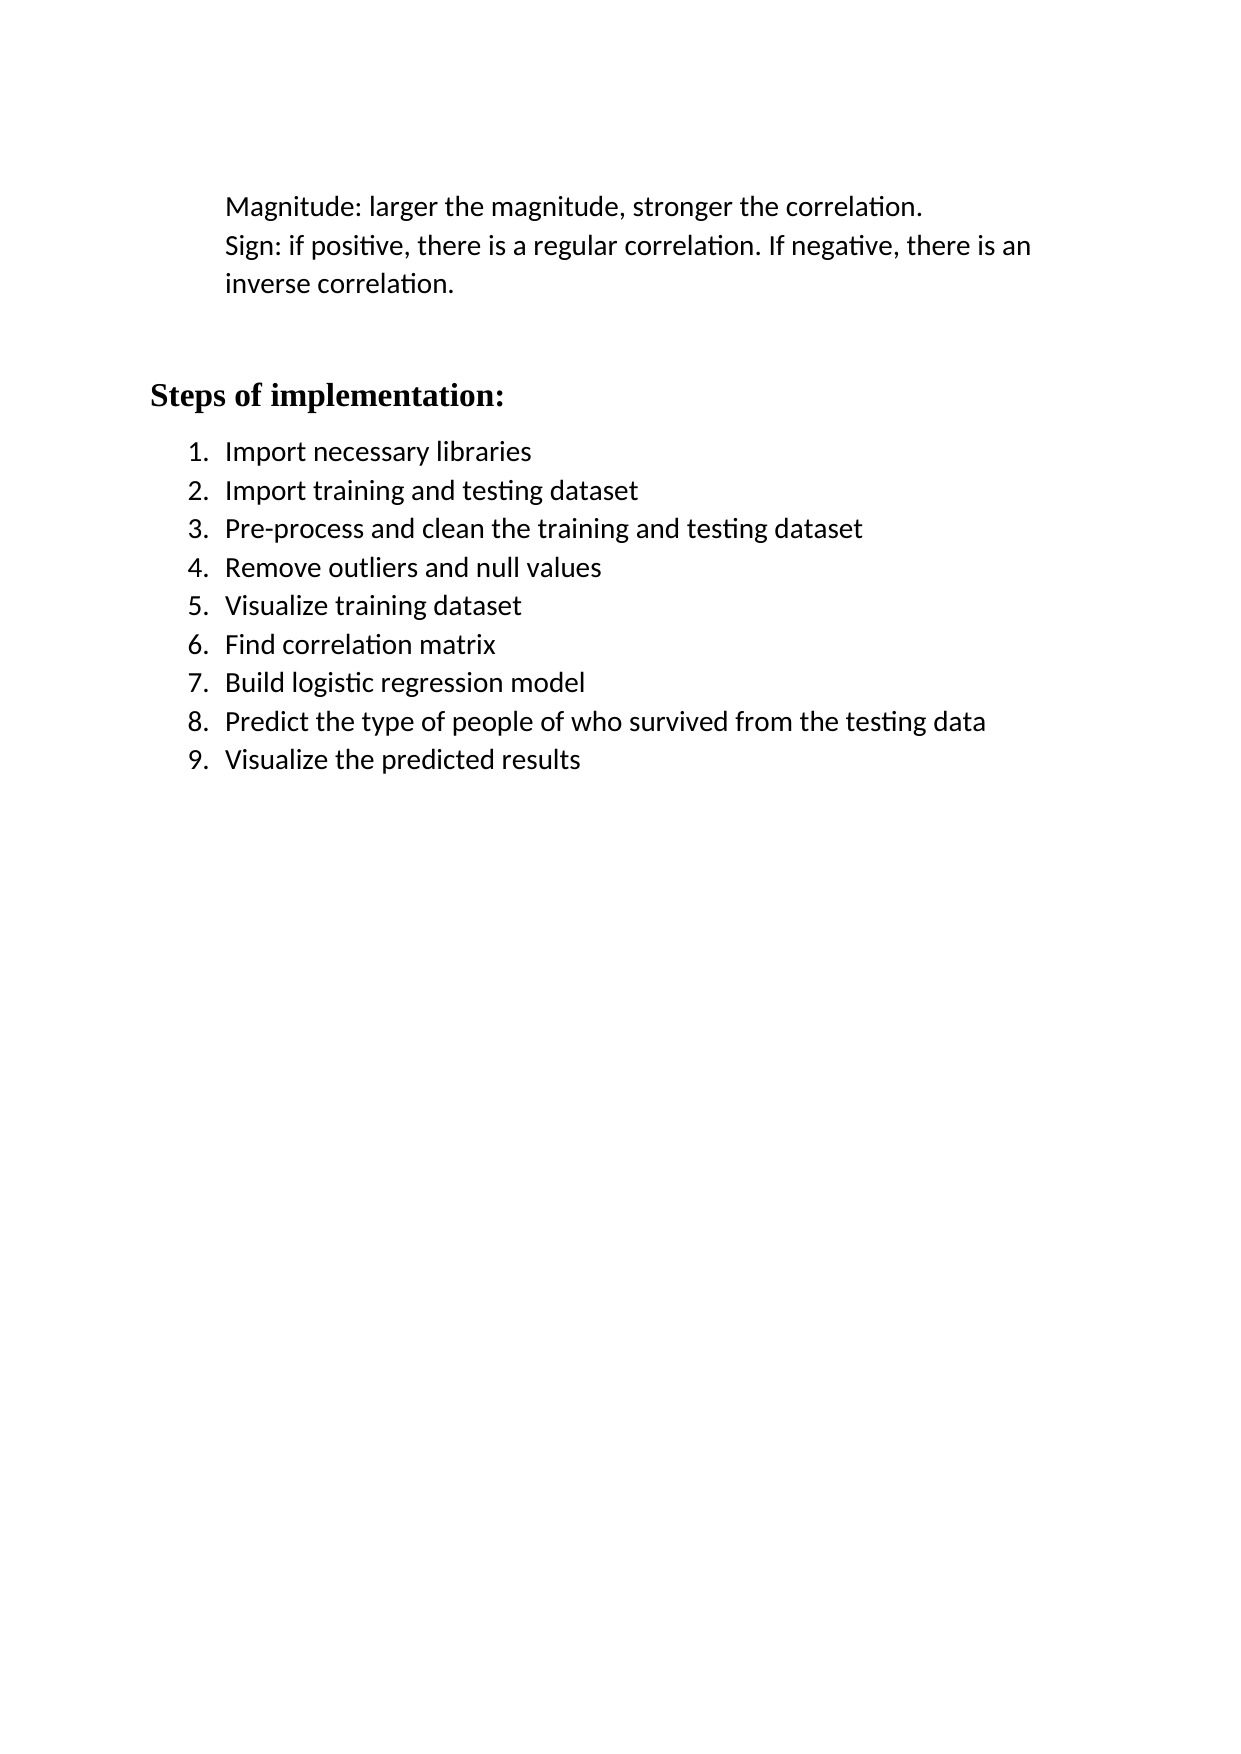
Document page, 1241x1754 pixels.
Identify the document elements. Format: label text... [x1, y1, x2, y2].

list Pre-process and clean the training and testing dataset [187, 510, 1090, 546]
list Visualize training dataset [187, 587, 1090, 623]
text Steps of implementation: [150, 376, 1090, 414]
list Magnitude: larger the magnitude, stronger the correlation. [225, 188, 1090, 224]
list Remove outliers and null values [187, 549, 1090, 584]
list Visualize the predicted results [187, 741, 1090, 777]
list Predict the type of people of who survived from the testing data [187, 703, 1090, 738]
list Import necessary libraries [187, 433, 1090, 469]
list Build logistic regression model [187, 664, 1090, 700]
list Find correlation matrix [187, 626, 1090, 661]
list Sign: if positive, there is a regular correlation. If negative, there is an inverse correlation. [225, 227, 1090, 301]
list Import training and testing dataset [187, 472, 1090, 508]
